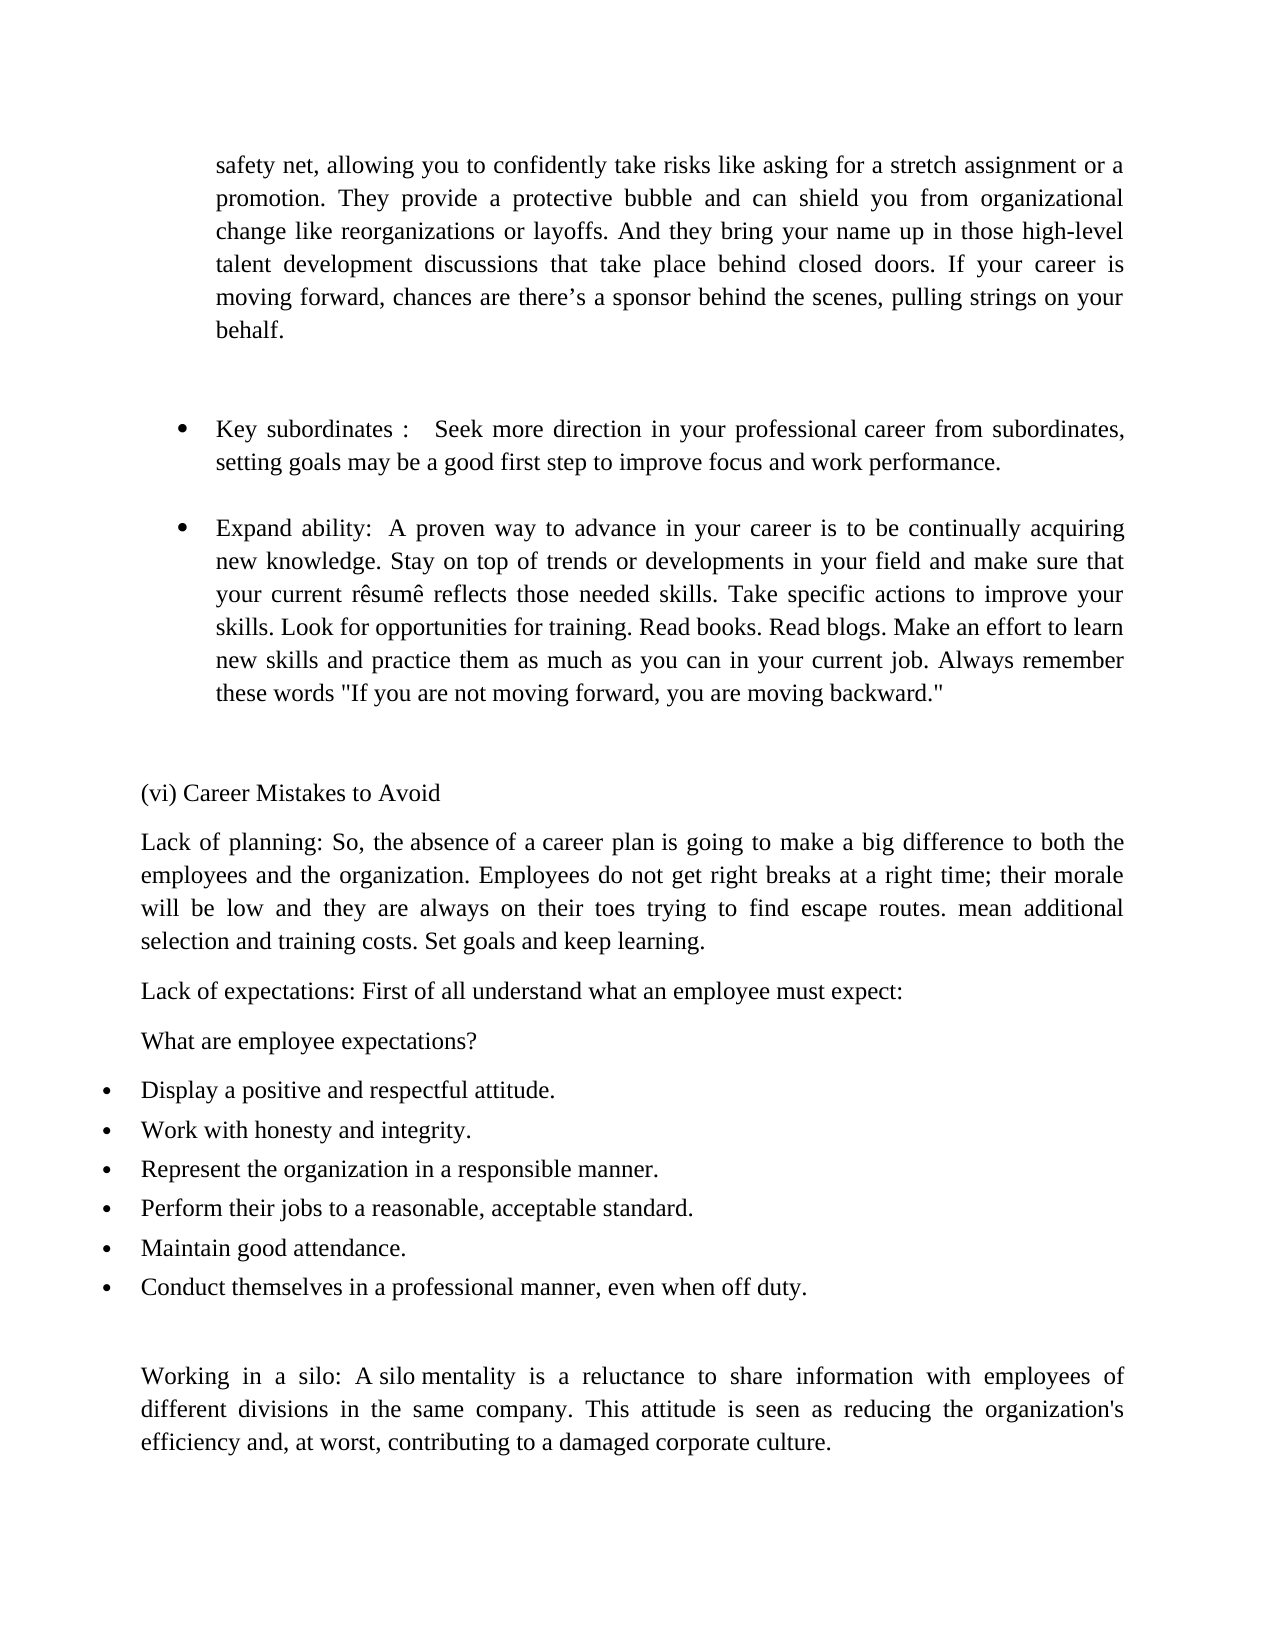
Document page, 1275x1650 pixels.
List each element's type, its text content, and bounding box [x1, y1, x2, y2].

list Expand ability: A proven way to advance in your career is to be continually acquiring new knowledge. Stay on top of trends or developments in your field and make sure that your current rêsumê reflects those needed skills. Take specific actions to improve your skills. Look for opportunities for training. Read books. Read blogs. Make an effort to learn new skills and practice them as much as you can in your current job. Always remember these words "If you are not moving forward, you are moving backward." [178, 513, 1125, 707]
text (vi) Career Mistakes to Avoid [141, 778, 1125, 806]
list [216, 150, 1125, 344]
text What are employee expectations? [141, 1026, 1125, 1054]
list Represent the organization in a responsible manner. [103, 1154, 1125, 1183]
list Conduct themselves in a professional manner, even when off duty. [103, 1272, 1125, 1301]
list Work with honesty and integrity. [103, 1115, 1125, 1143]
text Lack of planning: So, the absence of a career plan is going to make a big difference to both the employees and the organization. Employees do not get right breaks at a right time; their morale will be low and they are always on their toes trying to find escape routes. mean additional selection and training costs. Set goals and keep learning. [141, 827, 1125, 860]
list Maintain good attendance. [103, 1233, 1125, 1261]
list Key subordinates : Seek more direction in your professional career from subordinates, setting goals may be a good first step to improve focus and work performance. [178, 414, 1125, 476]
list Perform their jobs to a reasonable, acceptable standard. [103, 1193, 1125, 1222]
text Lack of expectations: First of all understand what an employee must expect: [141, 976, 1125, 1005]
text Working in a silo: A silo mentality is a reluctance to share information with employees of different divisions in the same company. This attitude is seen as reducing the organization's efficiency and, at worst, contributing to a damaged corporate culture. [141, 1423, 1125, 1456]
list Display a positive and respectful attitude. [103, 1076, 1125, 1104]
text Working in a silo: A silo mentality is a reluctance to share information with employees of different divisions in the same company. This attitude is seen as reducing the organization's efficiency and, at worst, contributing to a damaged corporate culture. [141, 1361, 1125, 1394]
text Lack of planning: So, the absence of a career plan is going to make a big difference to both the employees and the organization. Employees do not get right breaks at a right time; their morale will be low and they are always on their toes trying to find escape routes. mean additional selection and training costs. Set goals and keep learning. [141, 922, 1125, 955]
